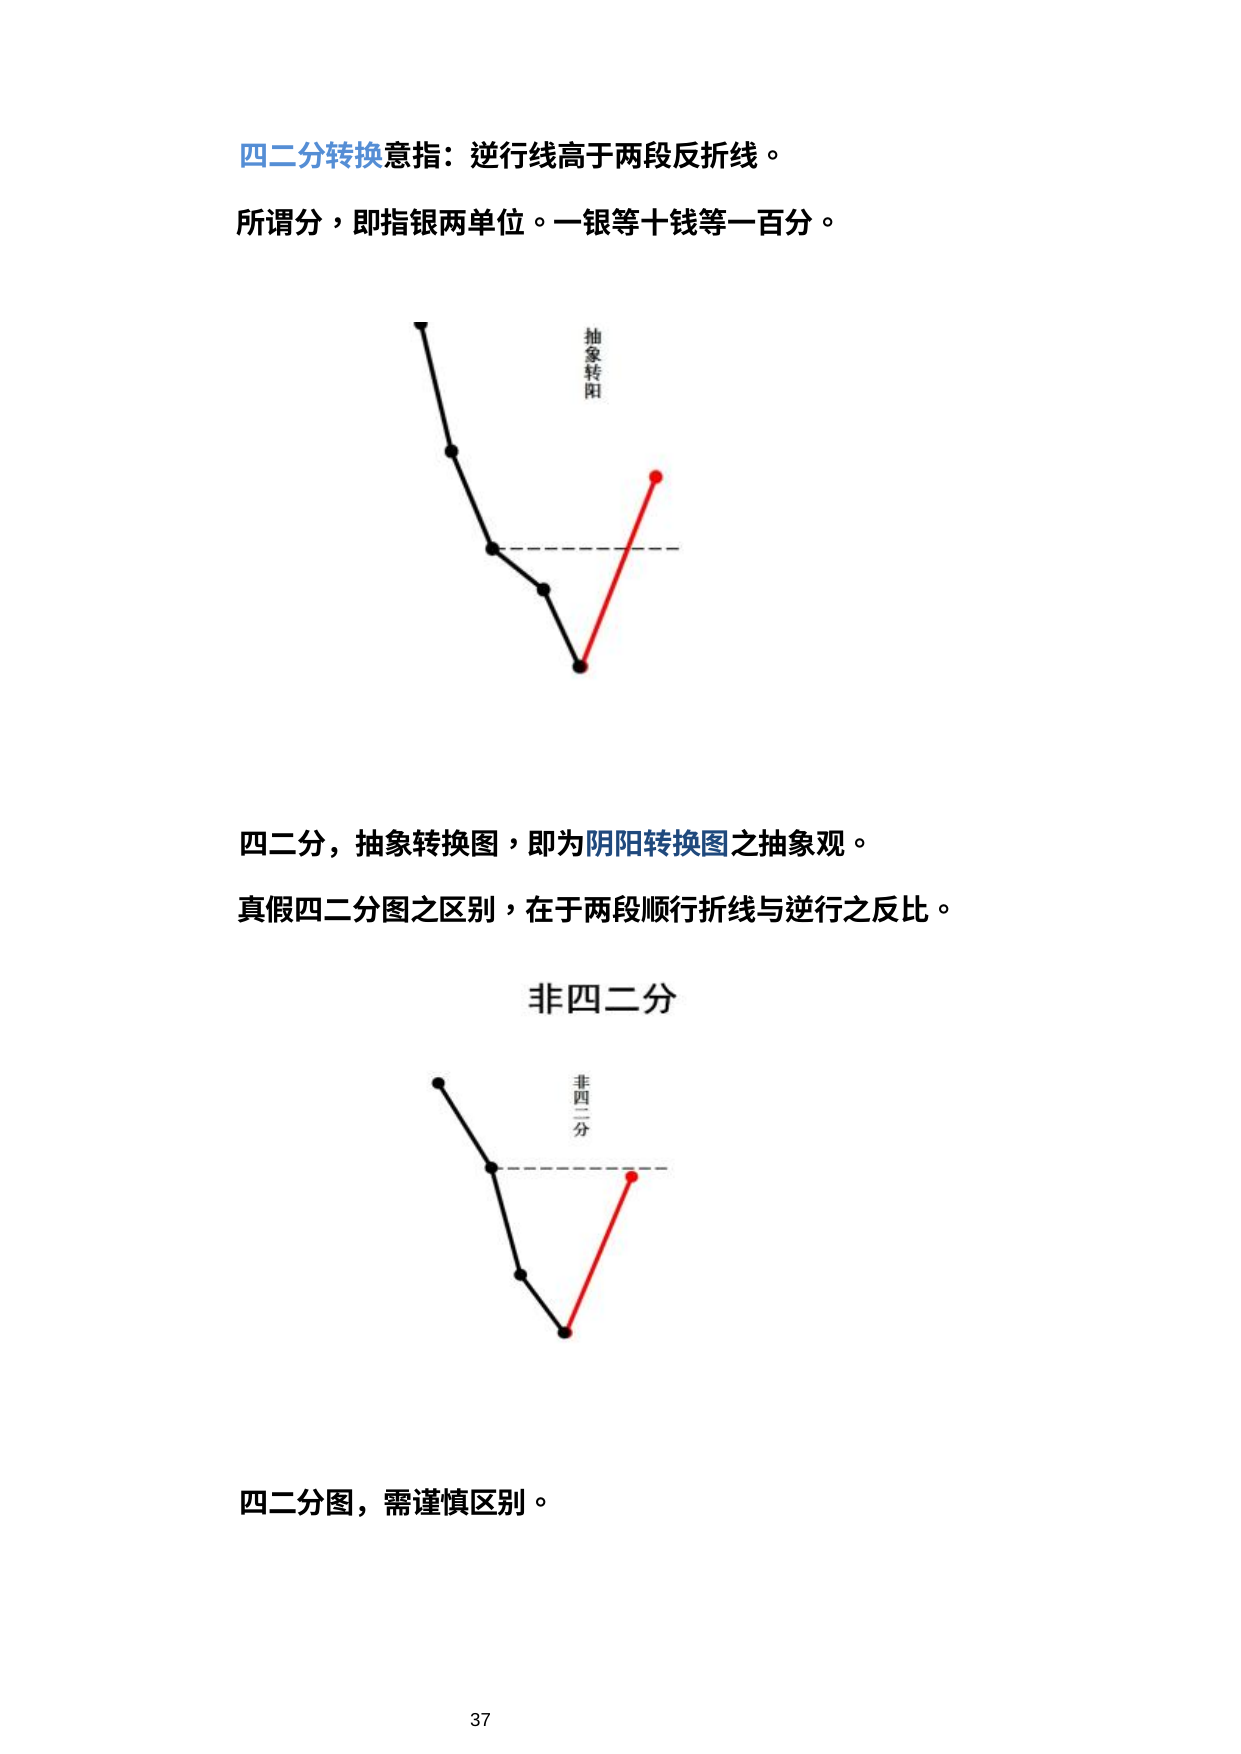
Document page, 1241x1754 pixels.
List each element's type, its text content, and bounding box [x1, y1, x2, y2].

text 真假四二分图之区别，在于两段顺行折线与逆行之反比。 [237, 892, 1054, 928]
text 四二分，抽象转换图，即为阴阳转换图之抽象观。 [239, 823, 1054, 862]
text 所谓分，即指银两单位。一银等十钱等一百分。 [236, 204, 1054, 241]
picture [297, 322, 943, 704]
text 四二分转换意指：逆行线高于两段反折线。 [239, 136, 1054, 174]
text 四二分图，需谨慎区别。 [239, 1482, 1054, 1521]
picture [297, 981, 908, 1363]
